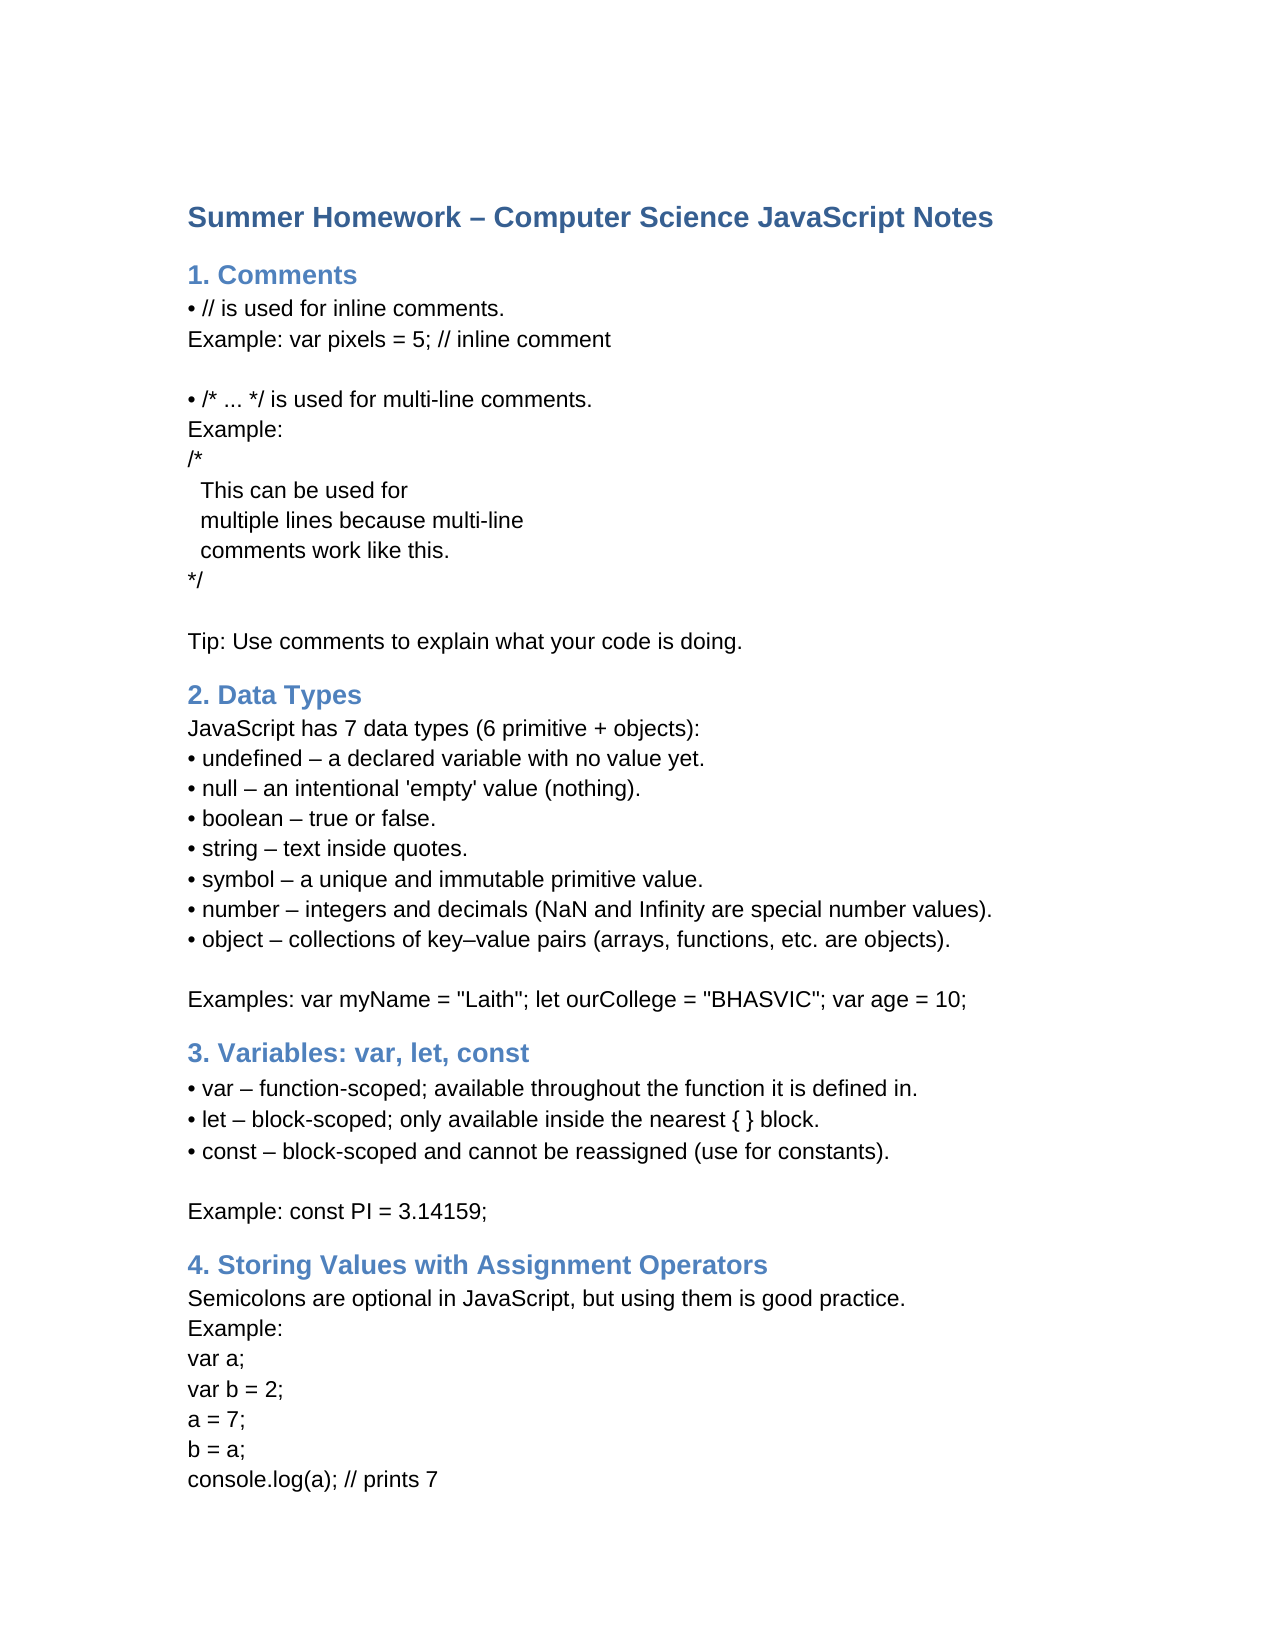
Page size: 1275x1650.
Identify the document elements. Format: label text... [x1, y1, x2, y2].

subtitle 4. Storing Values with Assignment Operators [187, 1249, 1087, 1280]
subtitle 3. Variables: var, let, const [187, 1037, 1087, 1069]
text JavaScript has 7 data types (6 primitive + objects): • undefined – a declared variable with no value yet. • null – an intentional 'empty' value (nothing). • boolean – true or false. • string – text inside quotes. • symbol – a unique and immutable primitive value. • number – integers and decimals (NaN and Infinity are special number values). • object – collections of key–value pairs (arrays, functions, etc. are objects). Examples: var myName = "Laith"; let ourCollege = "BHASVIC"; var age = 10; [187, 714, 1087, 1013]
subtitle 1. Comments [187, 259, 1087, 291]
subtitle 2. Data Types [187, 679, 1087, 710]
text Semicolons are optional in JavaScript, but using them is good practice. Example: var a; var b = 2; a = 7; b = a; console.log(a); // prints 7 [187, 1285, 1087, 1493]
subtitle Summer Homework – Computer Science JavaScript Notes [187, 200, 1087, 233]
text • var – function‑scoped; available throughout the function it is defined in. • let – block‑scoped; only available inside the nearest { } block. • const – block‑scoped and cannot be reassigned (use for constants). Example: const PI = 3.14159; [187, 1073, 1087, 1224]
text • // is used for inline comments. Example: var pixels = 5; // inline comment • /* ... */ is used for multi-line comments. Example: /* This can be used for multiple lines because multi-line comments work like this. */ Tip: Use comments to explain what your code is doing. [187, 295, 1087, 654]
